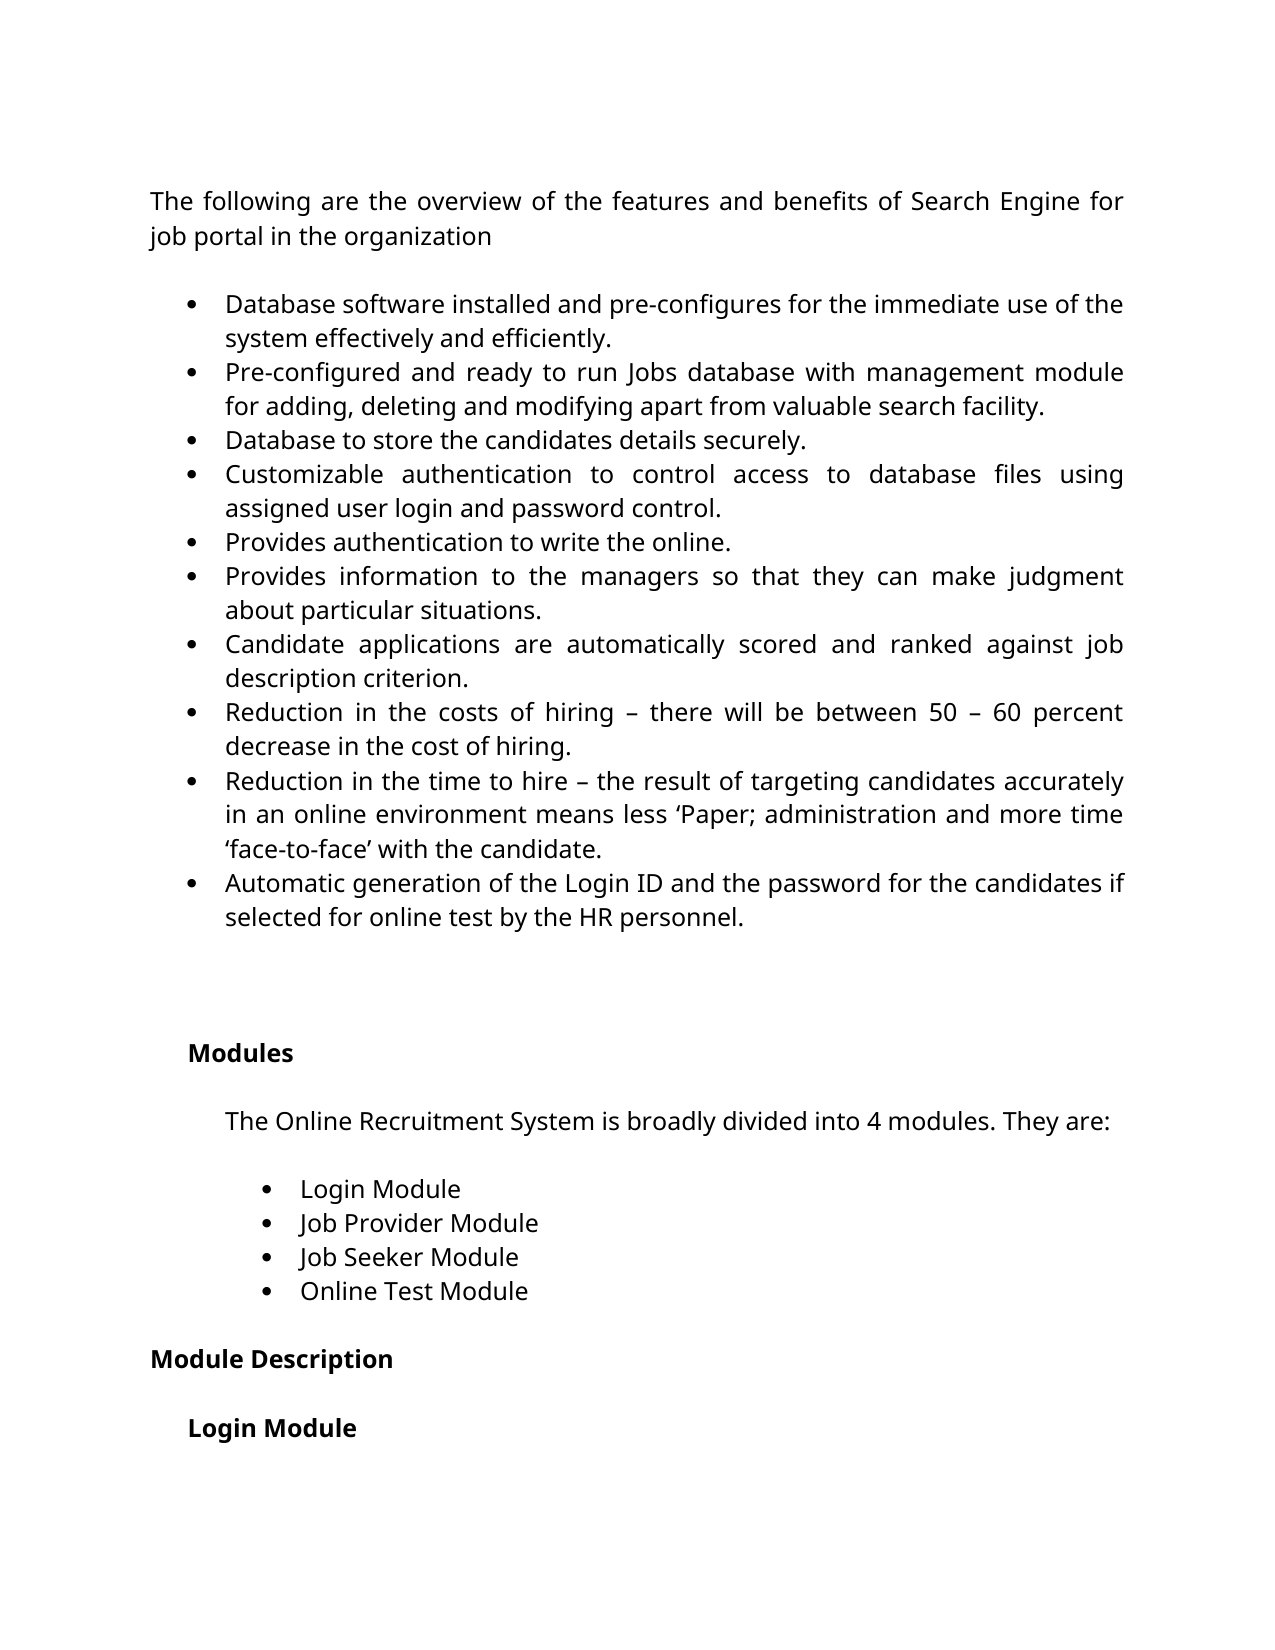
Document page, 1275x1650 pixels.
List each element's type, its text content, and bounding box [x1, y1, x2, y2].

text The Online Recruitment System is broadly divided into 4 modules. They are: [225, 1104, 1125, 1138]
list Database to store the candidates details securely. [187, 422, 1125, 457]
list Customizable authentication to control access to database files using assigned user login and password control. [187, 457, 1125, 525]
subtitle Login Module [187, 1410, 1125, 1444]
list Reduction in the costs of hiring – there will be between 50 – 60 percent decrease in the cost of hiring. [187, 695, 1125, 763]
subtitle Modules [187, 1036, 1125, 1070]
list Pre-configured and ready to run Jobs database with management module for adding, deleting and modifying apart from valuable search facility. [187, 354, 1125, 422]
list Provides authentication to write the online. [187, 525, 1125, 559]
list Provides information to the managers so that they can make judgment about particular situations. [187, 559, 1125, 627]
list Login Module [262, 1172, 1125, 1206]
list Reduction in the time to hire – the result of targeting candidates accurately in an online environment means less ‘Paper; administration and more time ‘face-to-face’ with the candidate. [187, 763, 1125, 865]
list Candidate applications are automatically scored and ranked against job description criterion. [187, 627, 1125, 695]
list Job Provider Module [262, 1206, 1125, 1240]
list Job Seeker Module [262, 1240, 1125, 1274]
list Automatic generation of the Login ID and the password for the candidates if selected for online test by the HR personnel. [187, 865, 1125, 933]
list Database software installed and pre-configures for the immediate use of the system effectively and efficiently. [187, 286, 1125, 354]
list Online Test Module [262, 1274, 1125, 1308]
text The following are the overview of the features and benefits of Search Engine for job portal in the organization [150, 184, 1125, 252]
text Module Description [150, 1342, 1125, 1376]
